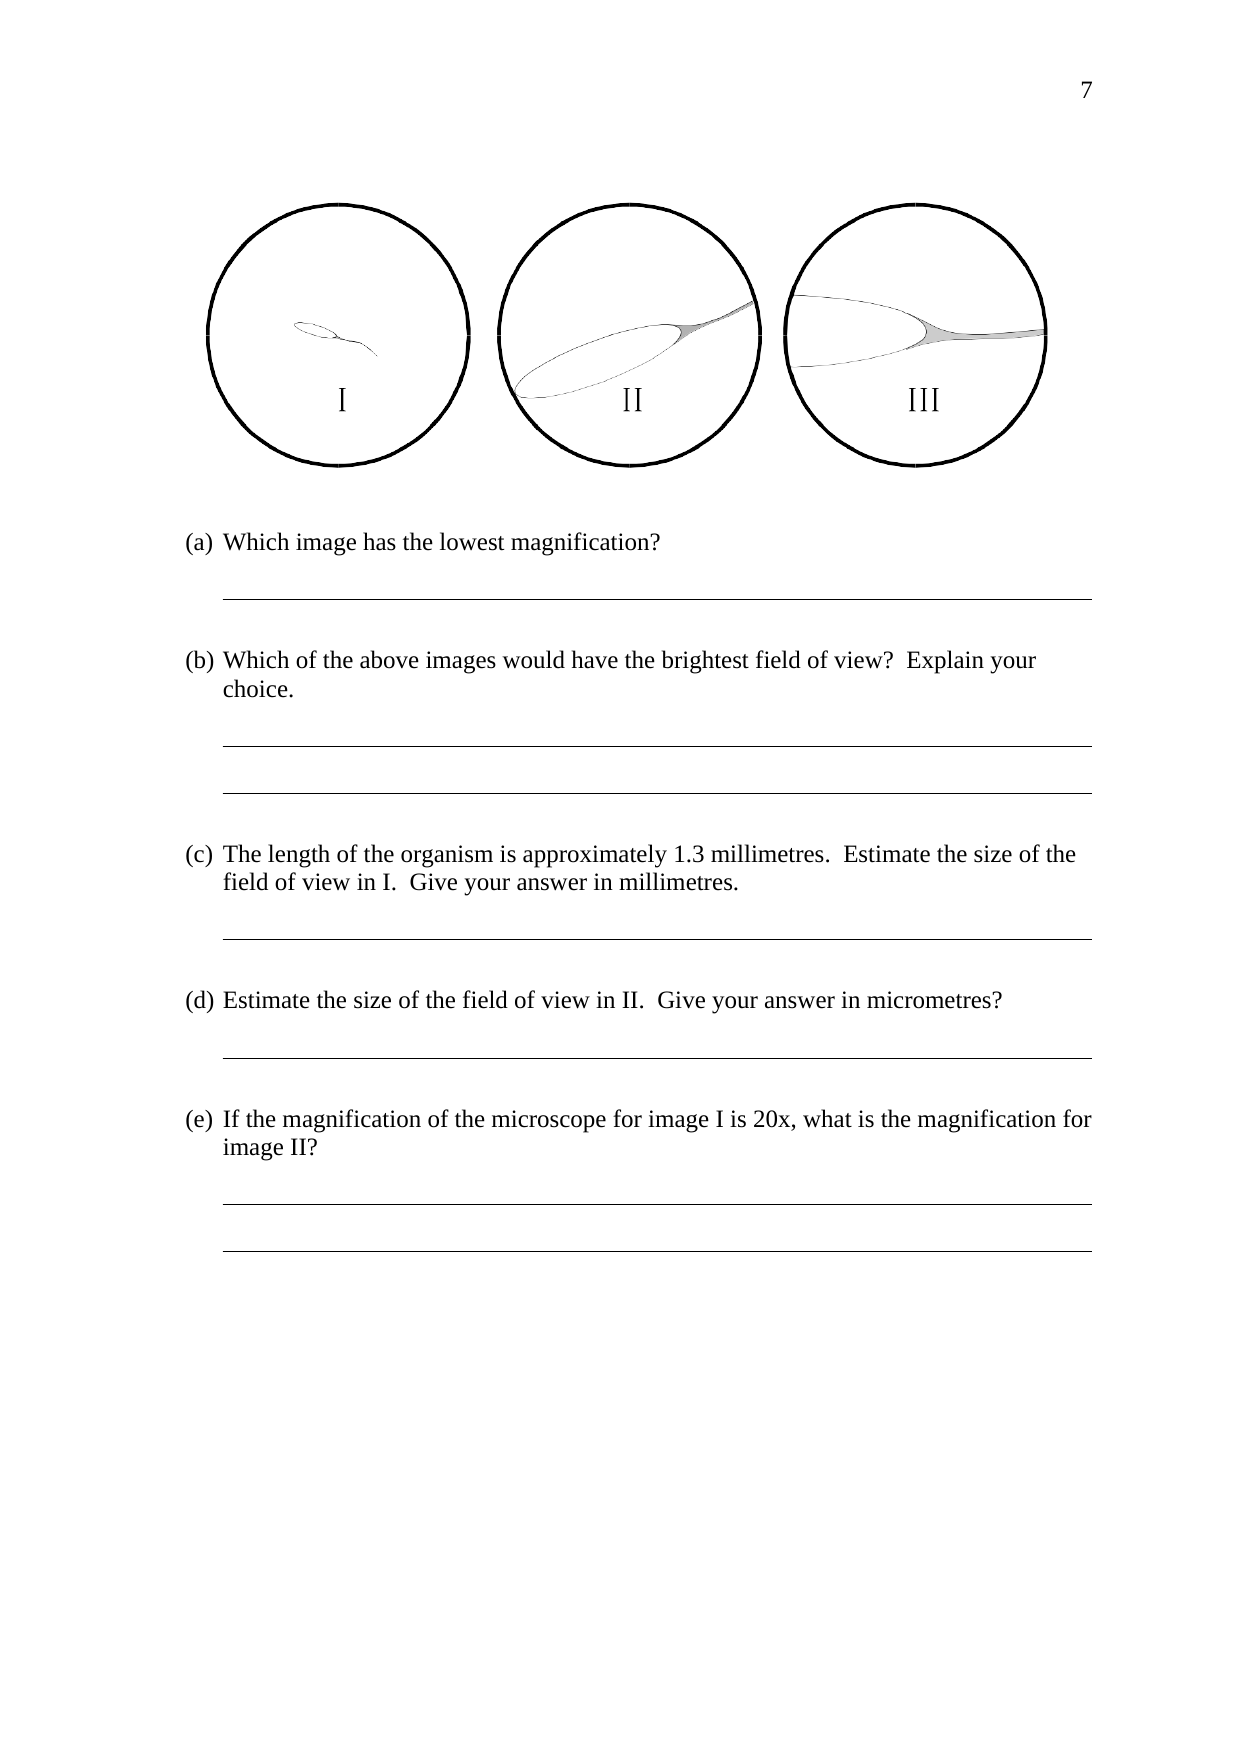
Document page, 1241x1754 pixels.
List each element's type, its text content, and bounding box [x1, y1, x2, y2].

list Which image has the lowest magnification? [185, 527, 1092, 556]
list If the magnification of the microscope for image I is 20x, what is the magnification for image II? [185, 1104, 1092, 1161]
list Estimate the size of the field of view in II. Give your answer in micrometres? [185, 986, 1092, 1014]
list Which of the above images would have the brightest field of view? Explain your choice. [185, 646, 1092, 703]
list The length of the organism is approximately 1.3 millimetres. Estimate the size of the field of view in I. Give your answer in millimetres. [185, 839, 1092, 896]
